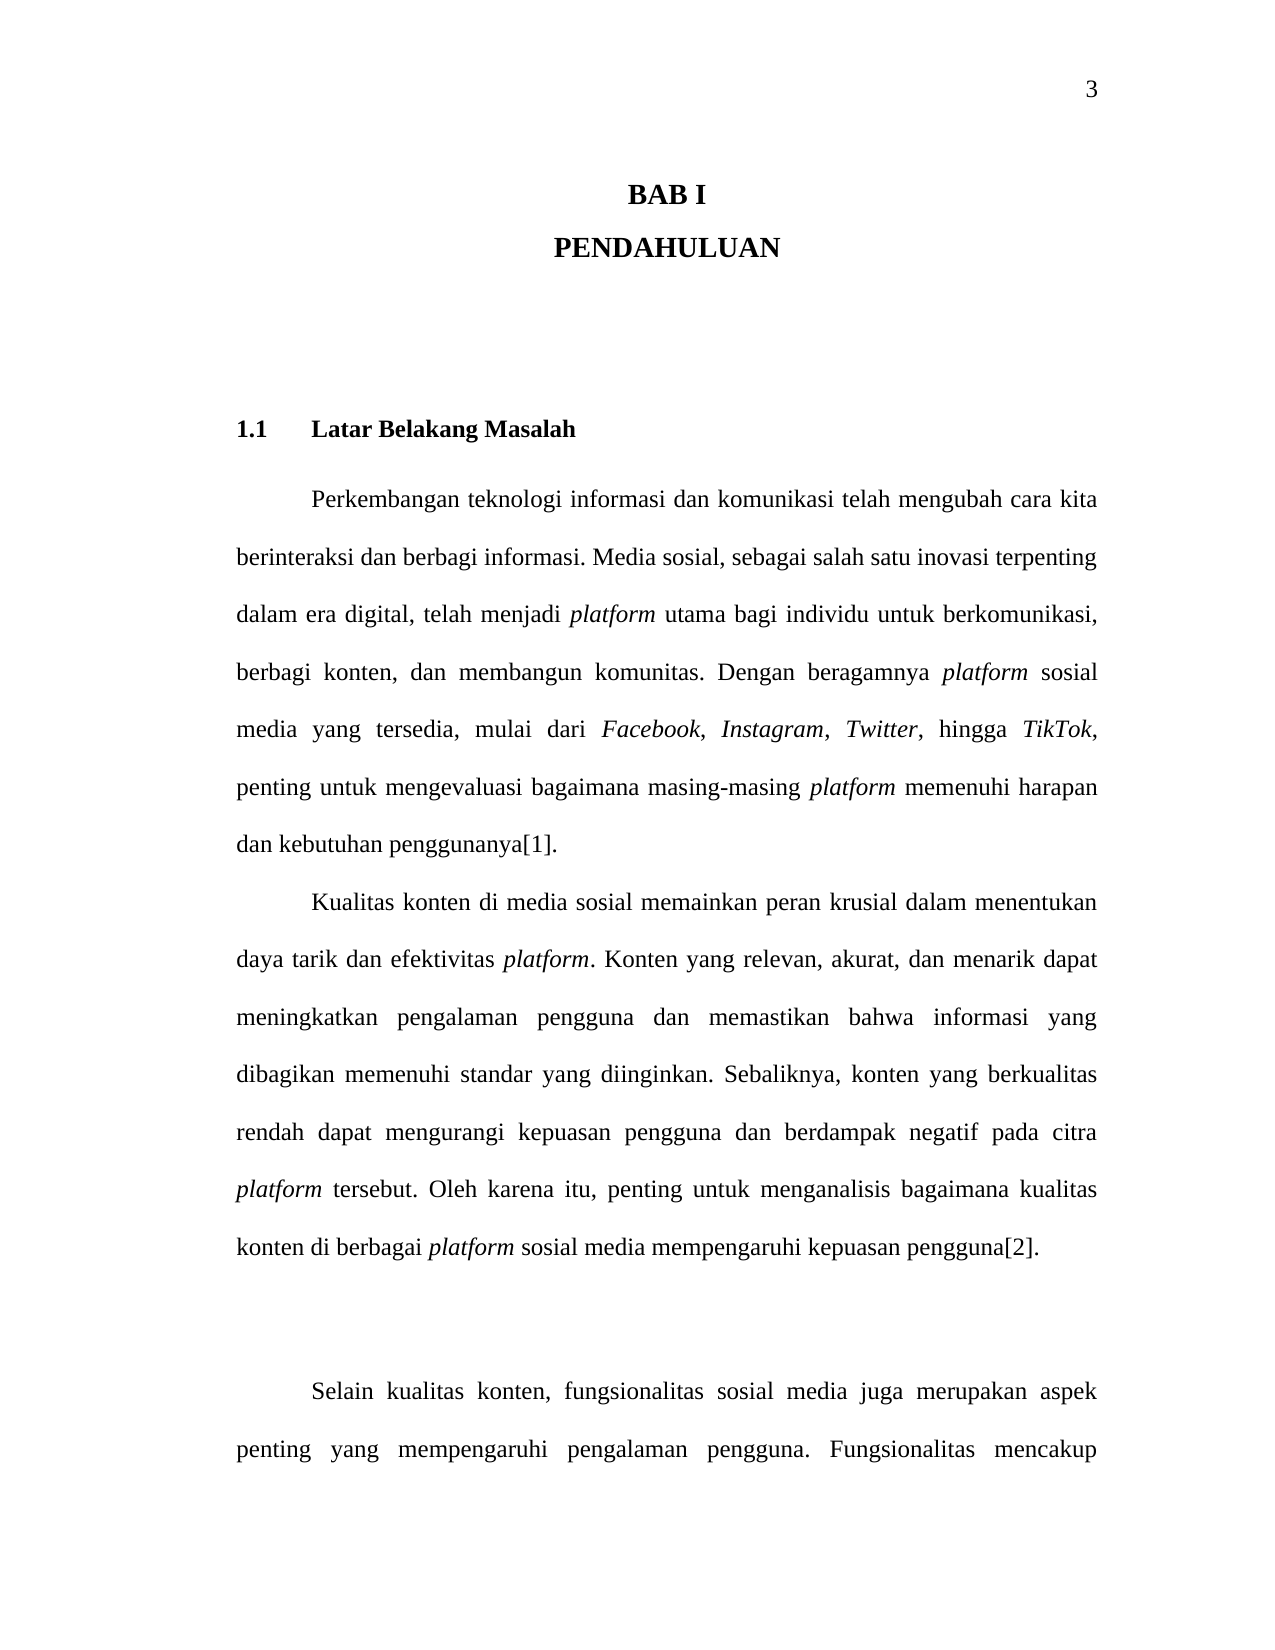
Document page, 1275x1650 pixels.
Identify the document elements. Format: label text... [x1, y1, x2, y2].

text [236, 1376, 1098, 1462]
subtitle PENDAHULUAN [236, 230, 1098, 263]
text Kualitas konten di media sosial memainkan peran krusial dalam menentukan daya tarik dan efektivitas platform. Konten yang relevan, akurat, dan menarik dapat meningkatkan pengalaman pengguna dan memastikan bahwa informasi yang dibagikan memenuhi standar yang diinginkan. Sebaliknya, konten yang berkualitas rendah dapat mengurangi kepuasan pengguna dan berdampak negatif pada citra platform tersebut. Oleh karena itu, penting untuk menganalisis bagaimana kualitas konten di berbagai platform sosial media mempengaruhi kepuasan pengguna[2]. [236, 887, 1098, 1261]
subtitle BAB I [236, 177, 1098, 211]
subtitle Latar Belakang Masalah [236, 414, 1098, 443]
text Perkembangan teknologi informasi dan komunikasi telah mengubah cara kita berinteraksi dan berbagi informasi. Media sosial, sebagai salah satu inovasi terpenting dalam era digital, telah menjadi platform utama bagi individu untuk berkomunikasi, berbagi konten, dan membangun komunitas. Dengan beragamnya platform sosial media yang tersedia, mulai dari Facebook, Instagram, Twitter, hingga TikTok, penting untuk mengevaluasi bagaimana masing-masing platform memenuhi harapan dan kebutuhan penggunanya[1]. [236, 484, 1098, 858]
